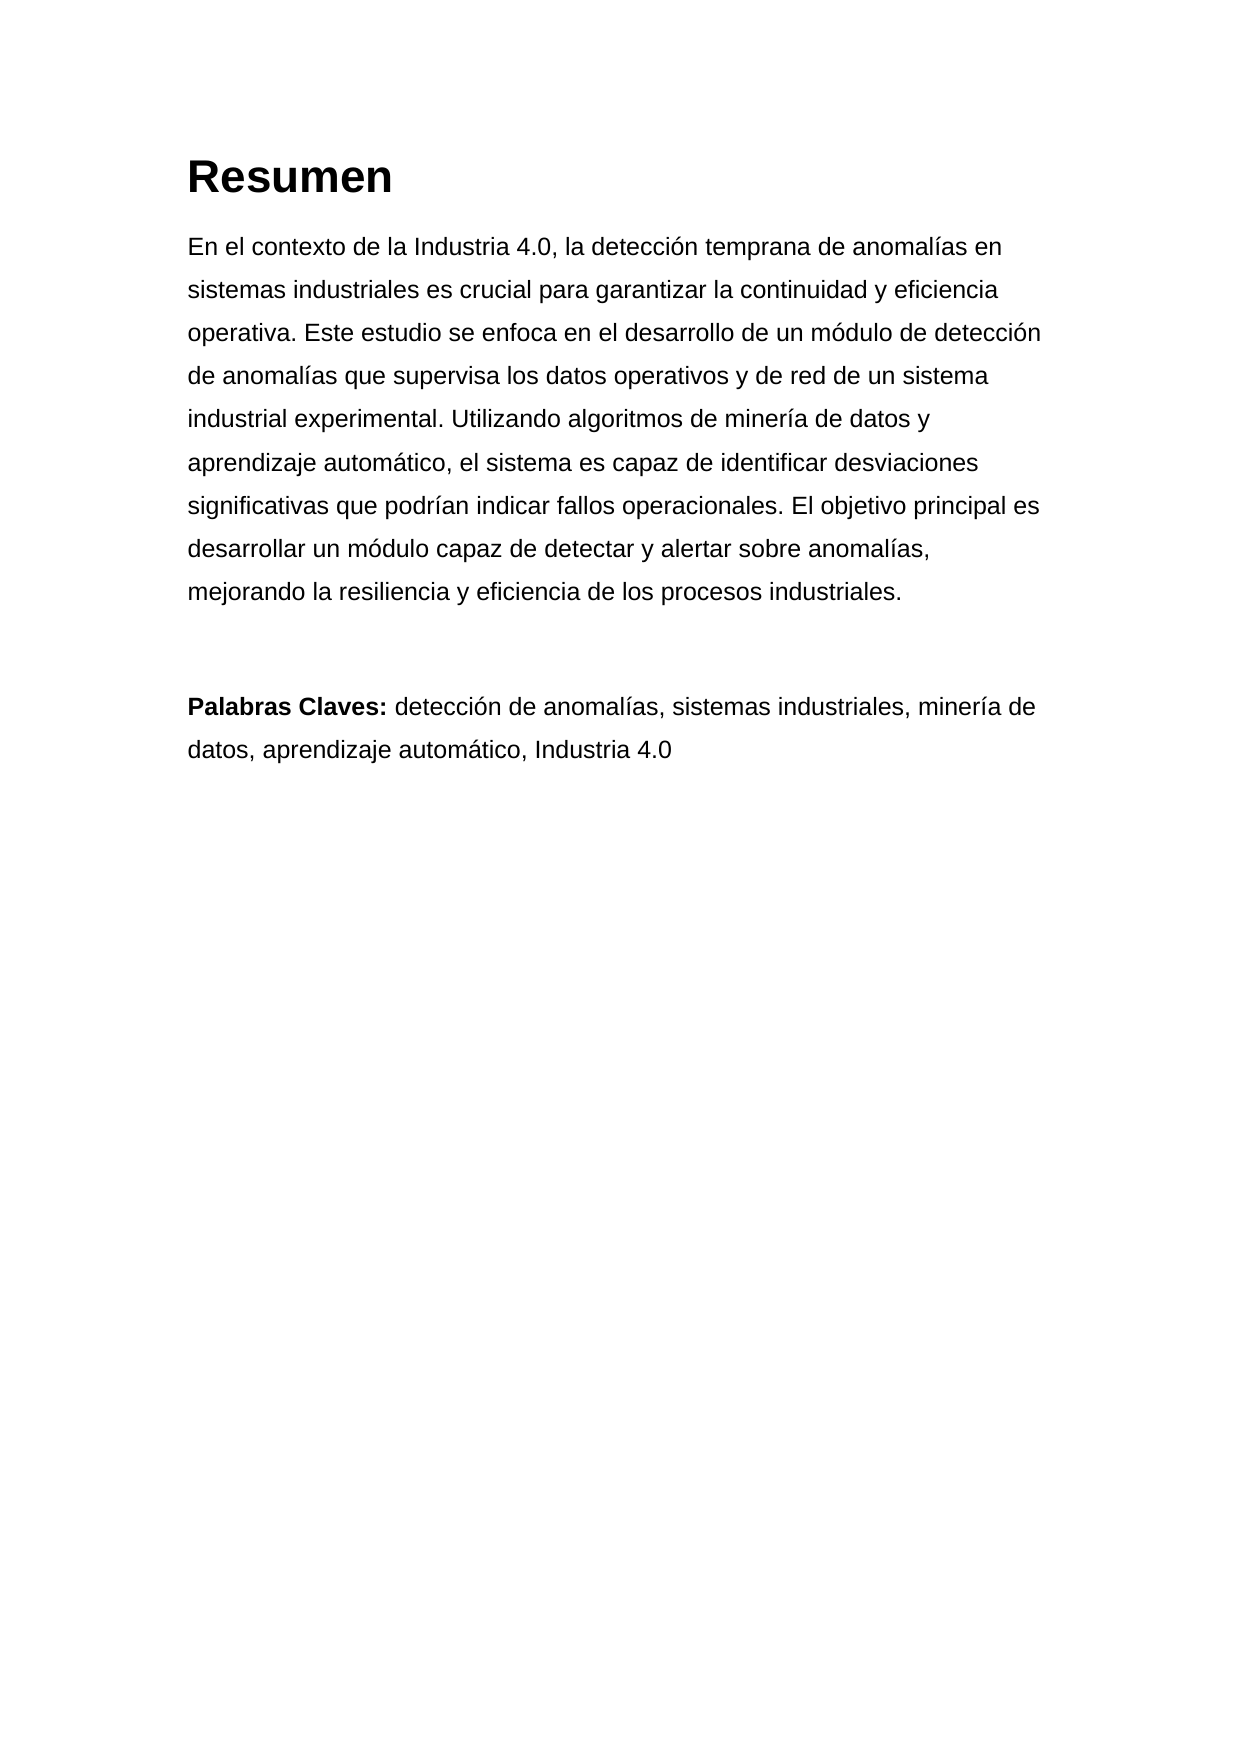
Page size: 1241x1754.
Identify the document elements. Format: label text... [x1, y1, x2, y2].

text En el contexto de la Industria 4.0, la detección temprana de anomalías en sistemas industriales es crucial para garantizar la continuidad y eficiencia operativa. Este estudio se enfoca en el desarrollo de un módulo de detección de anomalías que supervisa los datos operativos y de red de un sistema industrial experimental. Utilizando algoritmos de minería de datos y aprendizaje automático, el sistema es capaz de identificar desviaciones significativas que podrían indicar fallos operacionales. El objetivo principal es desarrollar un módulo capaz de detectar y alertar sobre anomalías, mejorando la resiliencia y eficiencia de los procesos industriales. [187, 232, 1053, 606]
text Resumen [187, 150, 1053, 203]
text Palabras Claves: detección de anomalías, sistemas industriales, minería de datos, aprendizaje automático, Industria 4.0 [187, 649, 1053, 764]
